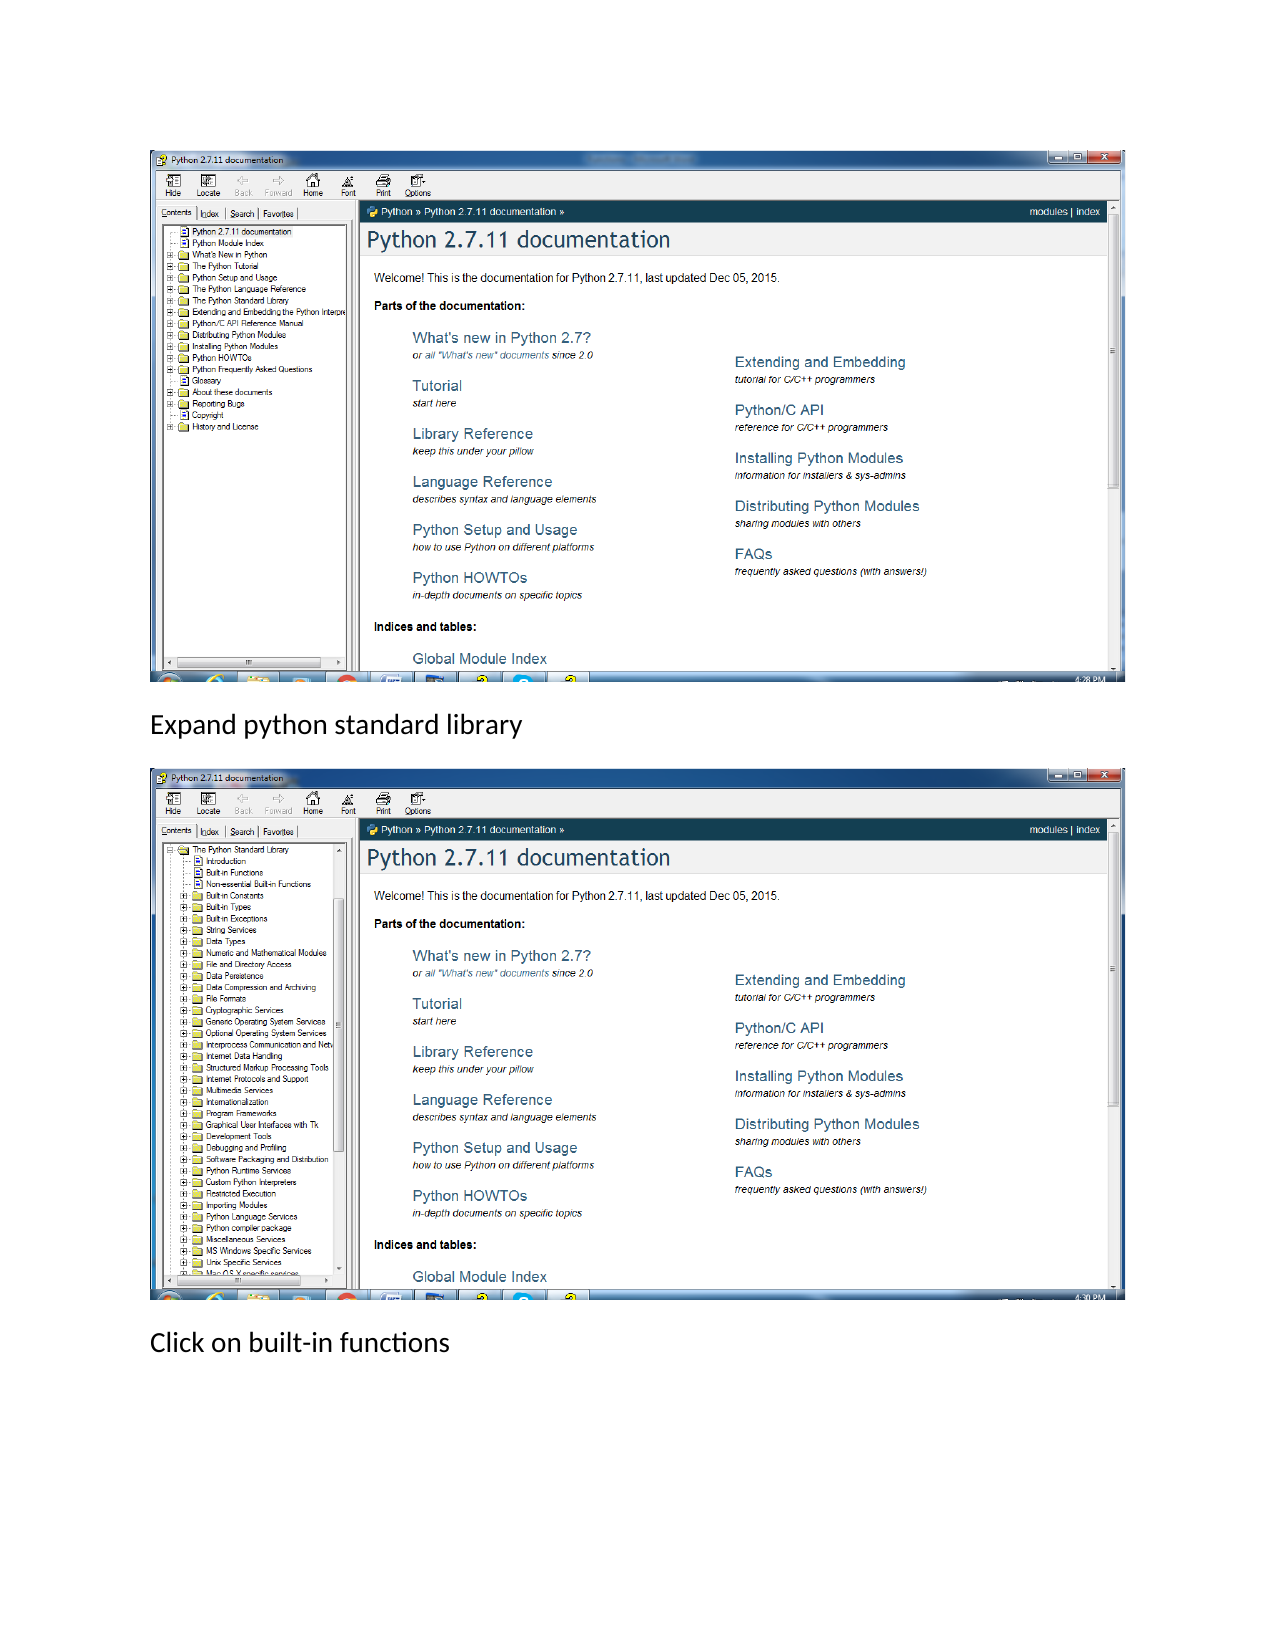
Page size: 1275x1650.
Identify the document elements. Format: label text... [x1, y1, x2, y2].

text Click on built-in functions [150, 1324, 1125, 1360]
picture [150, 768, 1125, 1300]
picture [150, 150, 1125, 682]
text Expand python standard library [150, 706, 1125, 742]
